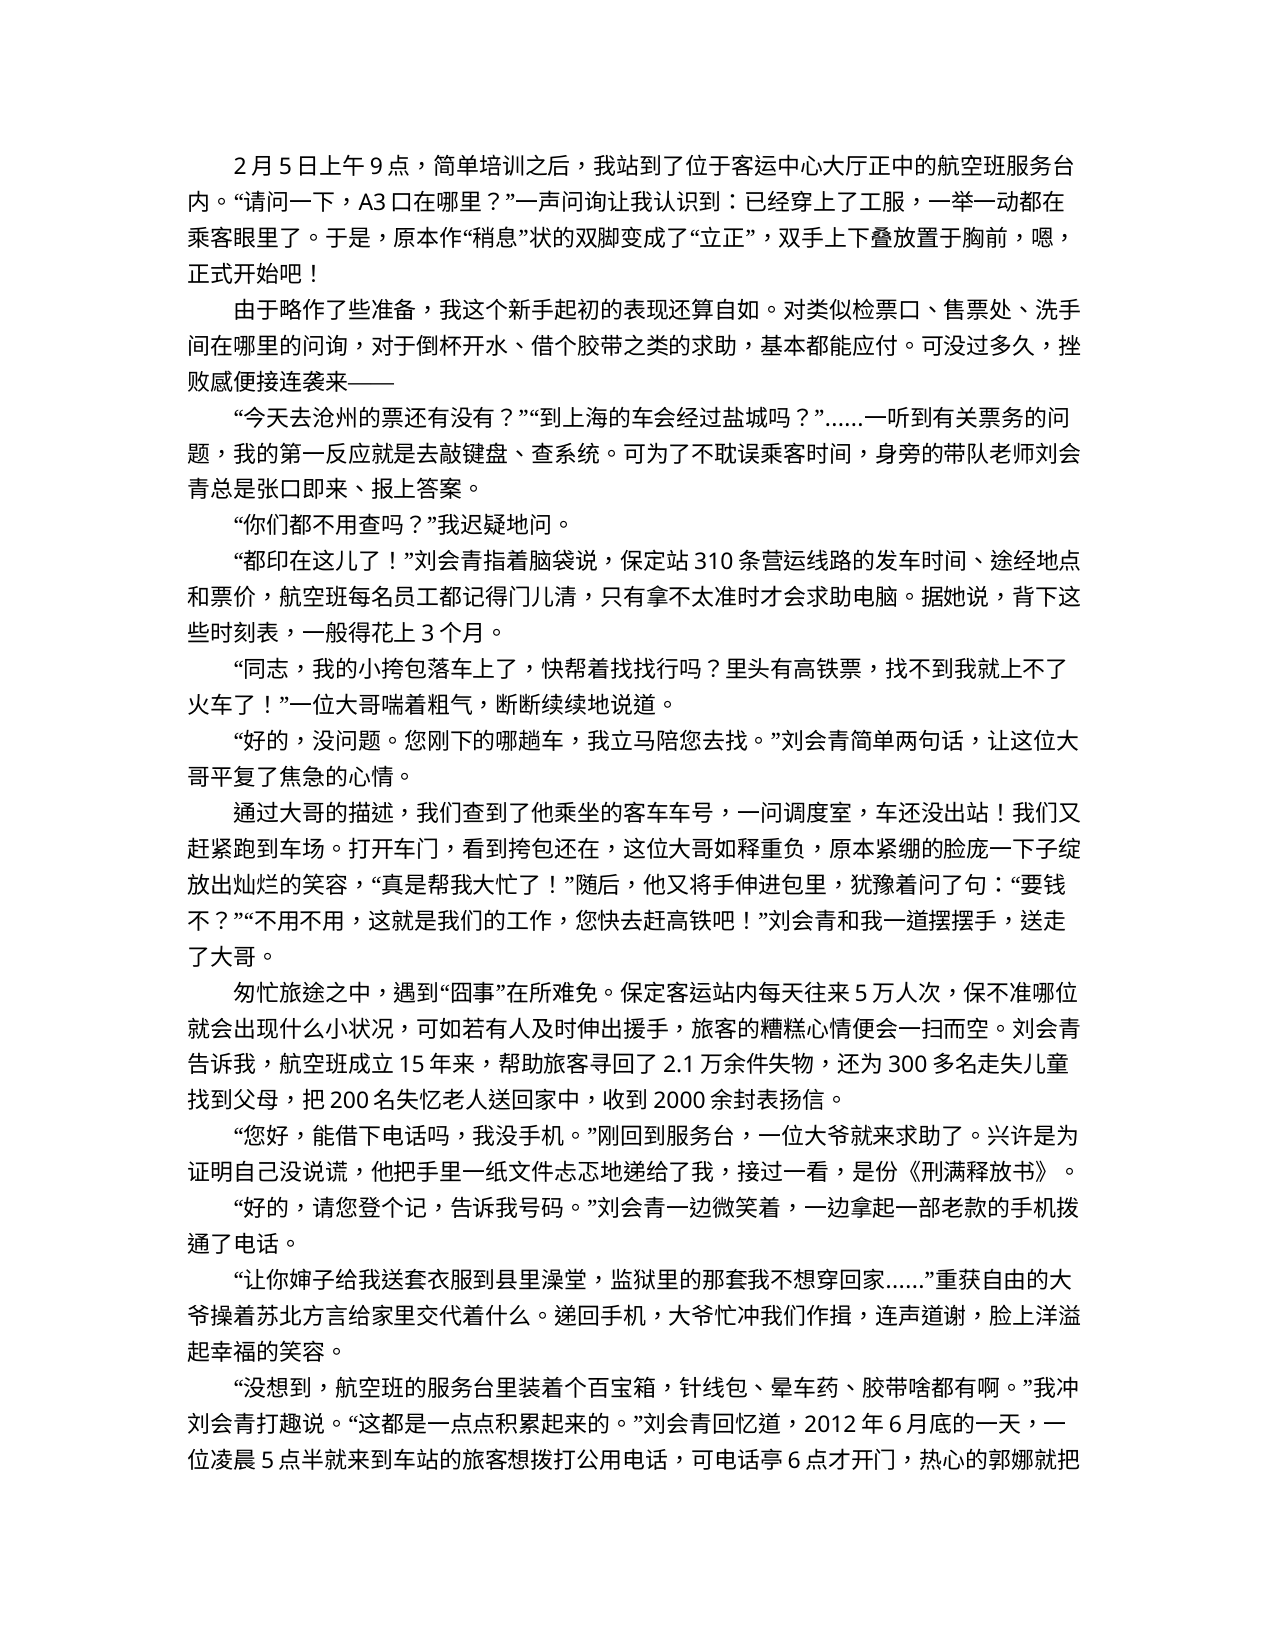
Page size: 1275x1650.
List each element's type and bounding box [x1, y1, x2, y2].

text [187, 150, 1087, 1475]
